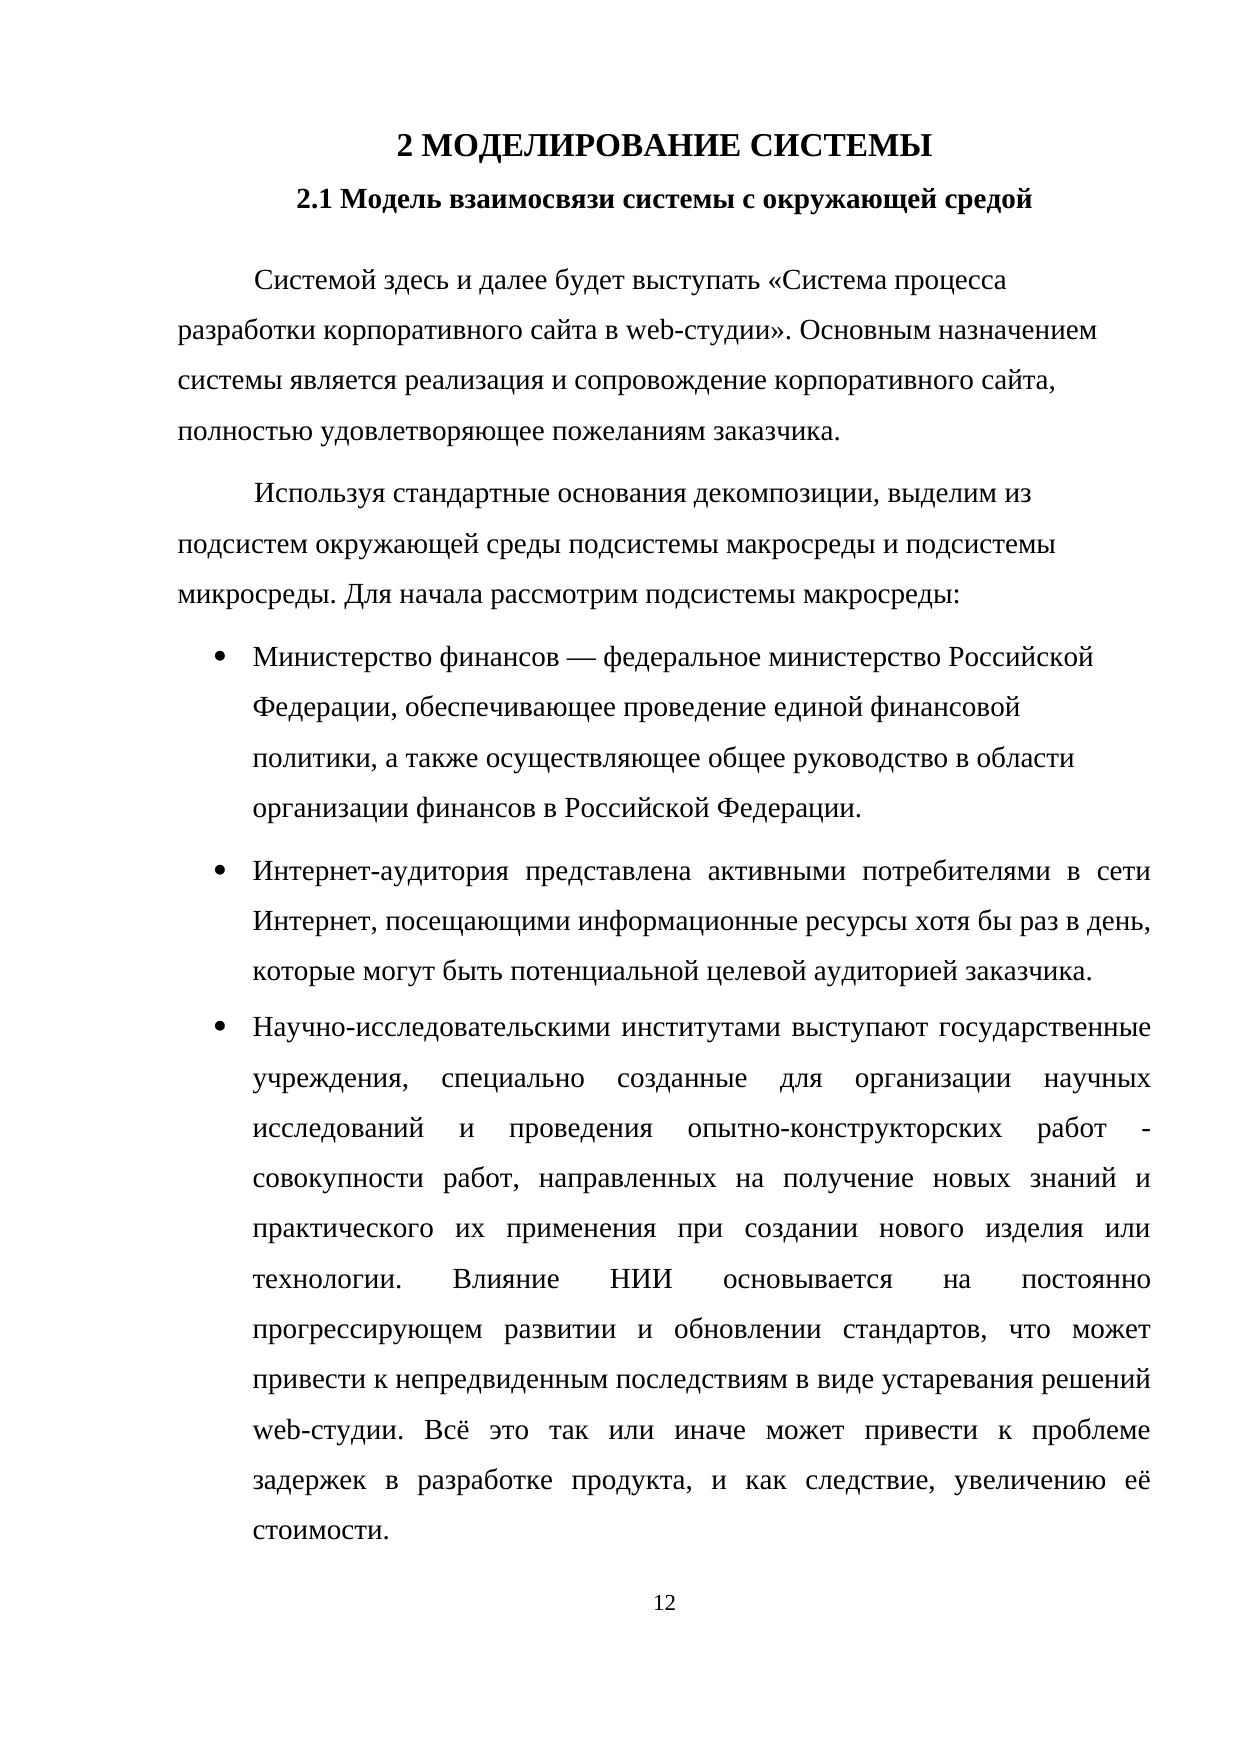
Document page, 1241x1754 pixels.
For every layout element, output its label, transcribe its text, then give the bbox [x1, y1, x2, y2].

list Министерство финансов — федеральное министерство Российской Федерации, обеспечивающее проведение единой финансовой политики, а также осуществляющее общее руководство в области организации финансов в Российской Федерации. [215, 639, 1152, 823]
subtitle 2.1 Модель взаимосвязи системы с окружающей средой [177, 181, 1152, 215]
list Научно-исследовательскими институтами выступают государственные учреждения, специально созданные для организации научных исследований и проведения опытно-конструкторских работ - совокупности работ, направленных на получение новых знаний и практического их применения при создании нового изделия или технологии. Влияние НИИ основывается на постоянно прогрессирующем развитии и обновлении стандартов, что может привести к непредвиденным последствиям в виде устаревания решений web-студии. Всё это так или иначе может привести к проблеме задержек в разработке продукта, и как следствие, увеличению её стоимости. [215, 1009, 1152, 1546]
subtitle 2 МОДЕЛИРОВАНИЕ СИСТЕМЫ [177, 125, 1152, 163]
list Интернет-аудитория представлена активными потребителями в сети Интернет, посещающими информационные ресурсы хотя бы раз в день, которые могут быть потенциальной целевой аудиторией заказчика. [215, 853, 1152, 987]
list Системой здесь и далее будет выступать «Система процесса разработки корпоративного сайта в web-студии». Основным назначением системы является реализация и сопровождение корпоративного сайта, полностью удовлетворяющее пожеланиям заказчика. [177, 262, 1152, 446]
list Используя стандартные основания декомпозиции, выделим из подсистем окружающей среды подсистемы макросреды и подсистемы микросреды. Для начала рассмотрим подсистемы макросреды: [177, 476, 1152, 610]
